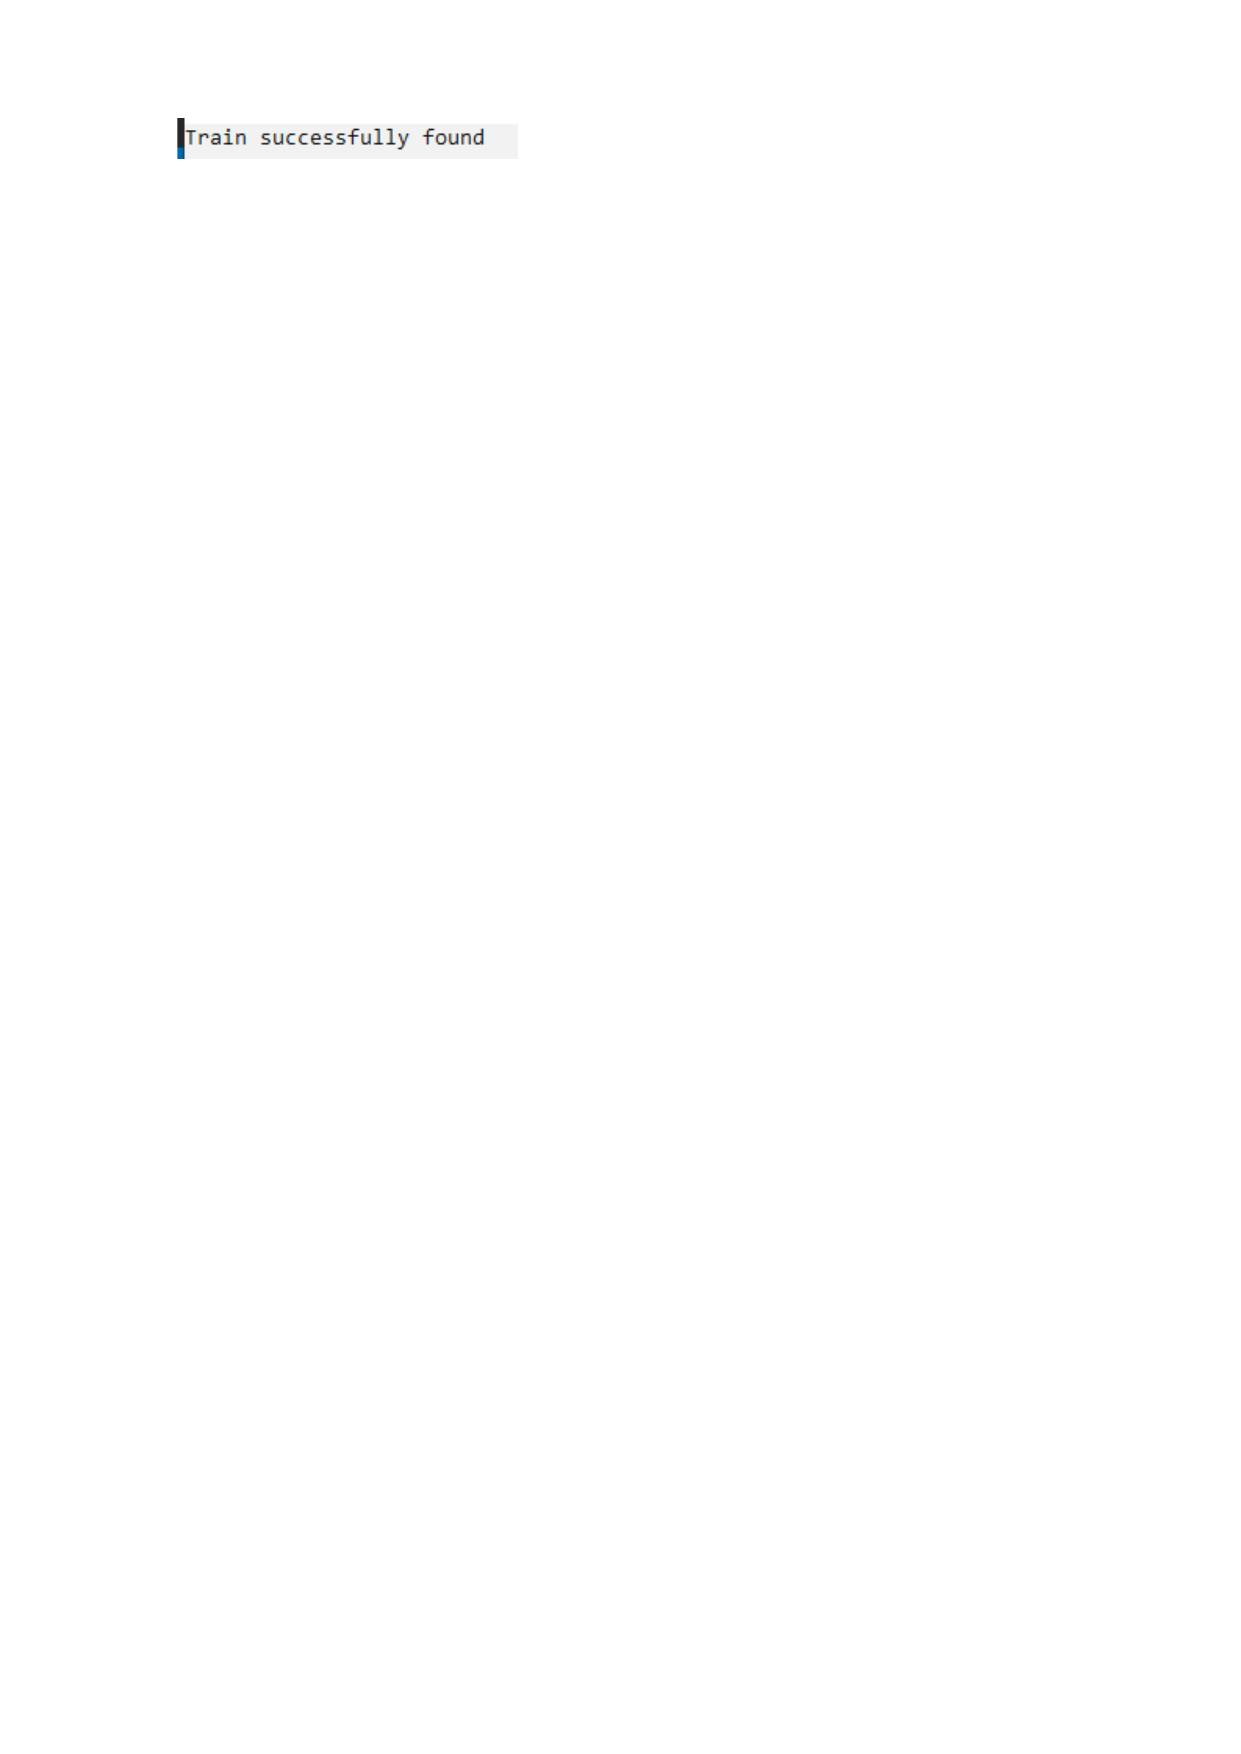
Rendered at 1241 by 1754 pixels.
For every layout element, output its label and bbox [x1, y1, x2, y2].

picture [177, 118, 518, 159]
